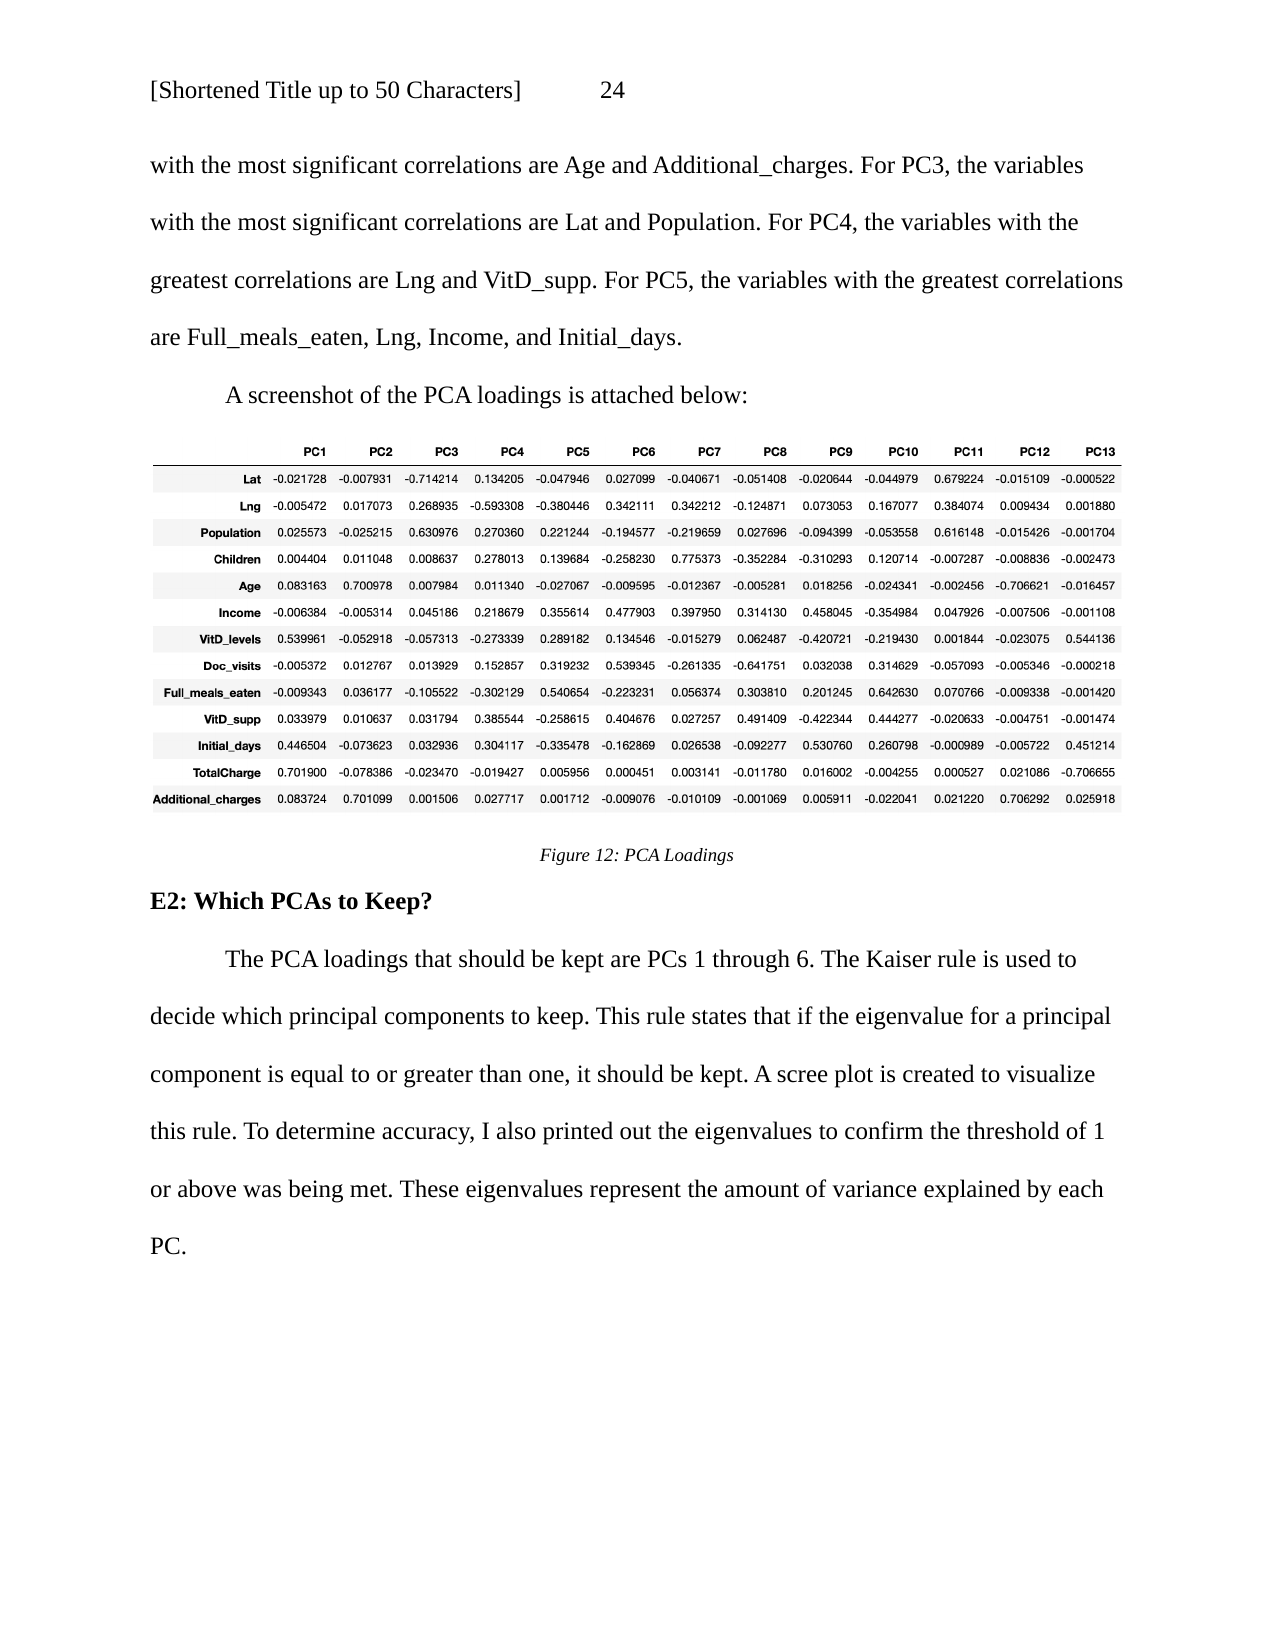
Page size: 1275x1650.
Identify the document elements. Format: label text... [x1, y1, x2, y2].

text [150, 150, 1125, 351]
picture [150, 437, 1125, 816]
text Figure 12: PCA Loadings [150, 844, 1125, 866]
text A screenshot of the PCA loadings is attached below: [150, 380, 1125, 409]
subtitle E2: Which PCAs to Keep? [150, 886, 1125, 915]
text The PCA loadings that should be kept are PCs 1 through 6. The Kaiser rule is used to decide which principal components to keep. This rule states that if the eigenvalue for a principal component is equal to or greater than one, it should be kept. A scree plot is created to visualize this rule. To determine accuracy, I also printed out the eigenvalues to confirm the threshold of 1 or above was being met. These eigenvalues represent the amount of variance explained by each PC. [150, 944, 1125, 1260]
